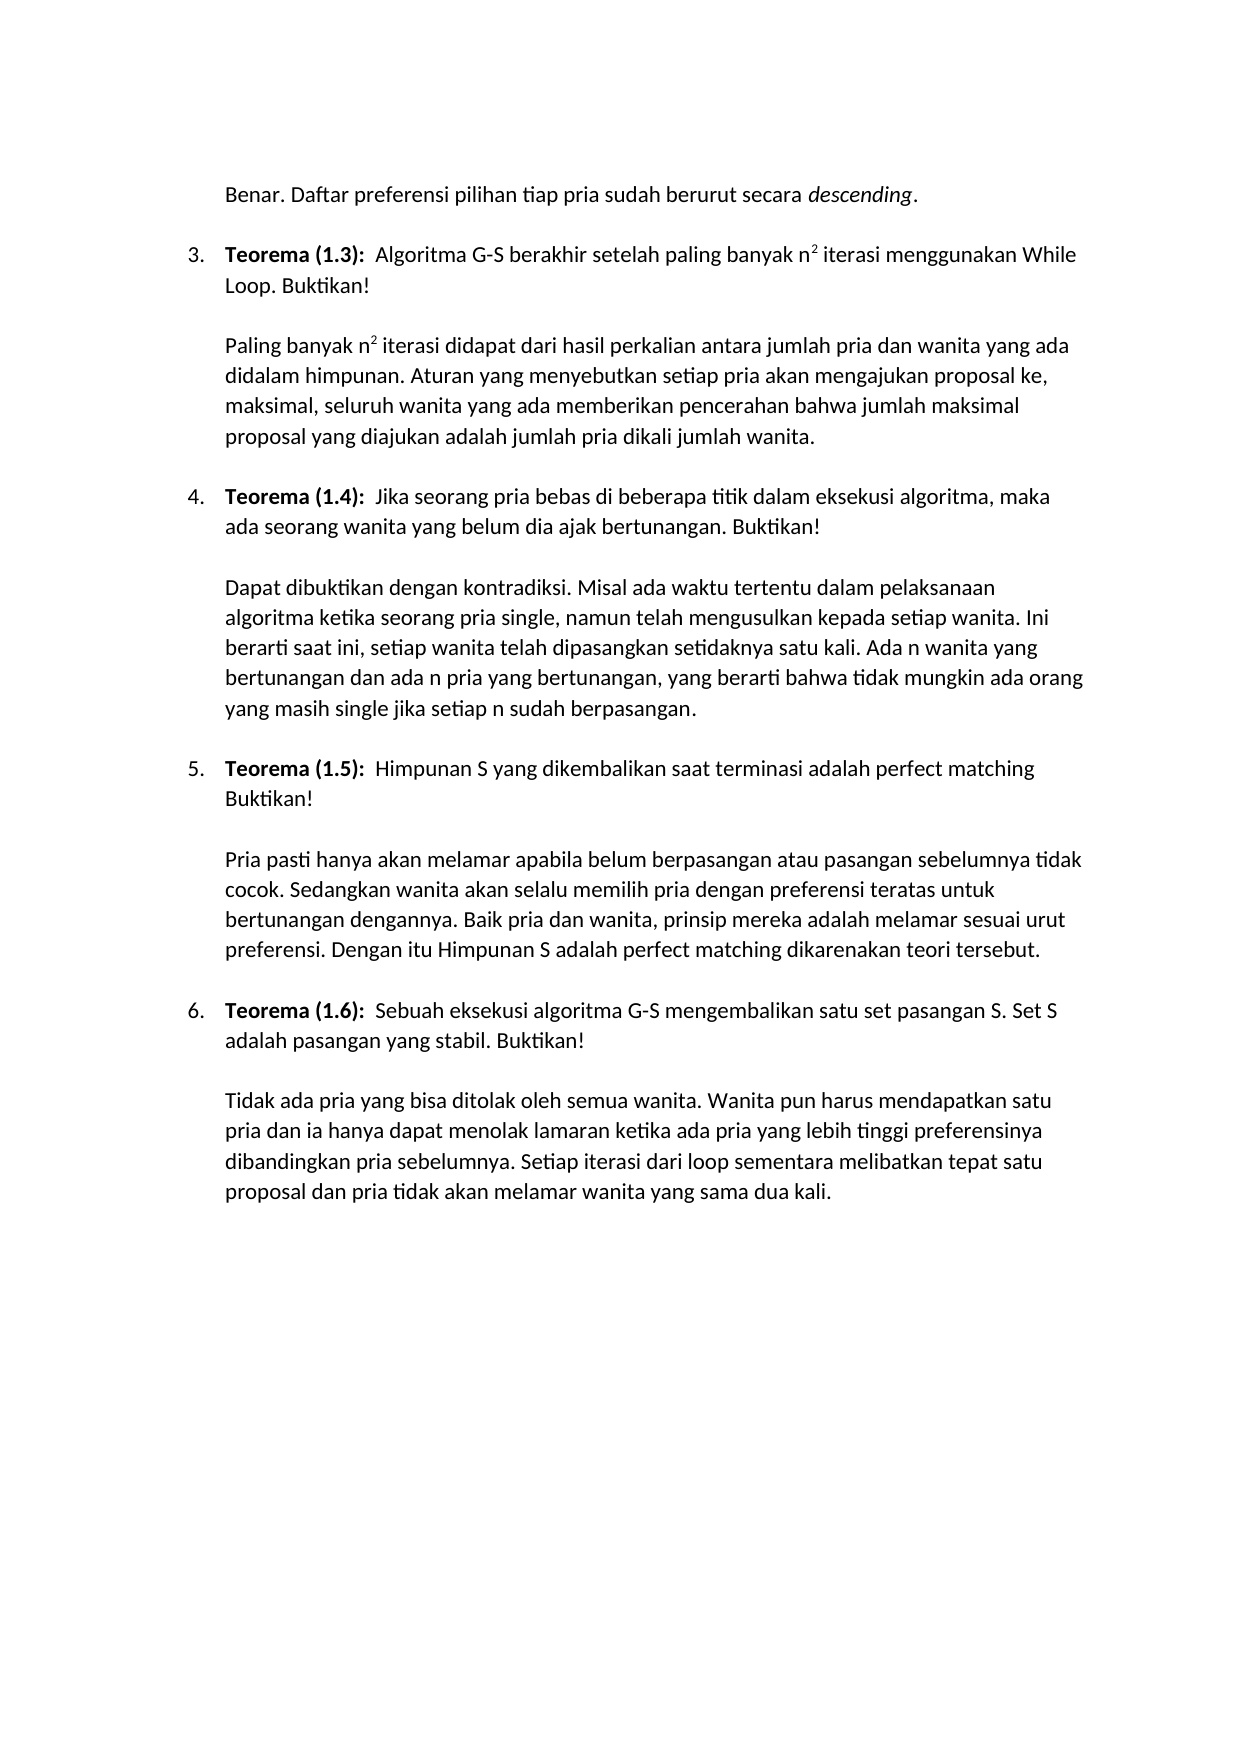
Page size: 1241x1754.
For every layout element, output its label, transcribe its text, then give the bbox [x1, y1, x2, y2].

list Pria pasti hanya akan melamar apabila belum berpasangan atau pasangan sebelumnya tidak cocok. Sedangkan wanita akan selalu memilih pria dengan preferensi teratas untuk bertunangan dengannya. Baik pria dan wanita, prinsip mereka adalah melamar sesuai urut preferensi. Dengan itu Himpunan S adalah perfect matching dikarenakan teori tersebut. [225, 845, 1090, 963]
list Teorema (1.6): Sebuah eksekusi algoritma G-S mengembalikan satu set pasangan S. Set S adalah pasangan yang stabil. Buktikan! [187, 996, 1090, 1054]
list Teorema (1.5): Himpunan S yang dikembalikan saat terminasi adalah perfect matching Buktikan! [187, 754, 1090, 812]
list Dapat dibuktikan dengan kontradiksi. Misal ada waktu tertentu dalam pelaksanaan algoritma ketika seorang pria single, namun telah mengusulkan kepada setiap wanita. Ini berarti saat ini, setiap wanita telah dipasangkan setidaknya satu kali. Ada n wanita yang bertunangan dan ada n pria yang bertunangan, yang berarti bahwa tidak mungkin ada orang yang masih single jika setiap n sudah berpasangan. [225, 573, 1090, 722]
list Tidak ada pria yang bisa ditolak oleh semua wanita. Wanita pun harus mendapatkan satu pria dan ia hanya dapat menolak lamaran ketika ada pria yang lebih tinggi preferensinya dibandingkan pria sebelumnya. Setiap iterasi dari loop sementara melibatkan tepat satu proposal dan pria tidak akan melamar wanita yang sama dua kali. [225, 1086, 1090, 1205]
list Benar. Daftar preferensi pilihan tiap pria sudah berurut secara descending. [225, 180, 1090, 208]
list Teorema (1.3): Algoritma G-S berakhir setelah paling banyak n2 iterasi menggunakan While Loop. Buktikan! [187, 241, 1090, 299]
list Paling banyak n2 iterasi didapat dari hasil perkalian antara jumlah pria dan wanita yang ada didalam himpunan. Aturan yang menyebutkan setiap pria akan mengajukan proposal ke, maksimal, seluruh wanita yang ada memberikan pencerahan bahwa jumlah maksimal proposal yang diajukan adalah jumlah pria dikali jumlah wanita. [225, 331, 1090, 450]
list Teorema (1.4): Jika seorang pria bebas di beberapa titik dalam eksekusi algoritma, maka ada seorang wanita yang belum dia ajak bertunangan. Buktikan! [187, 482, 1090, 541]
